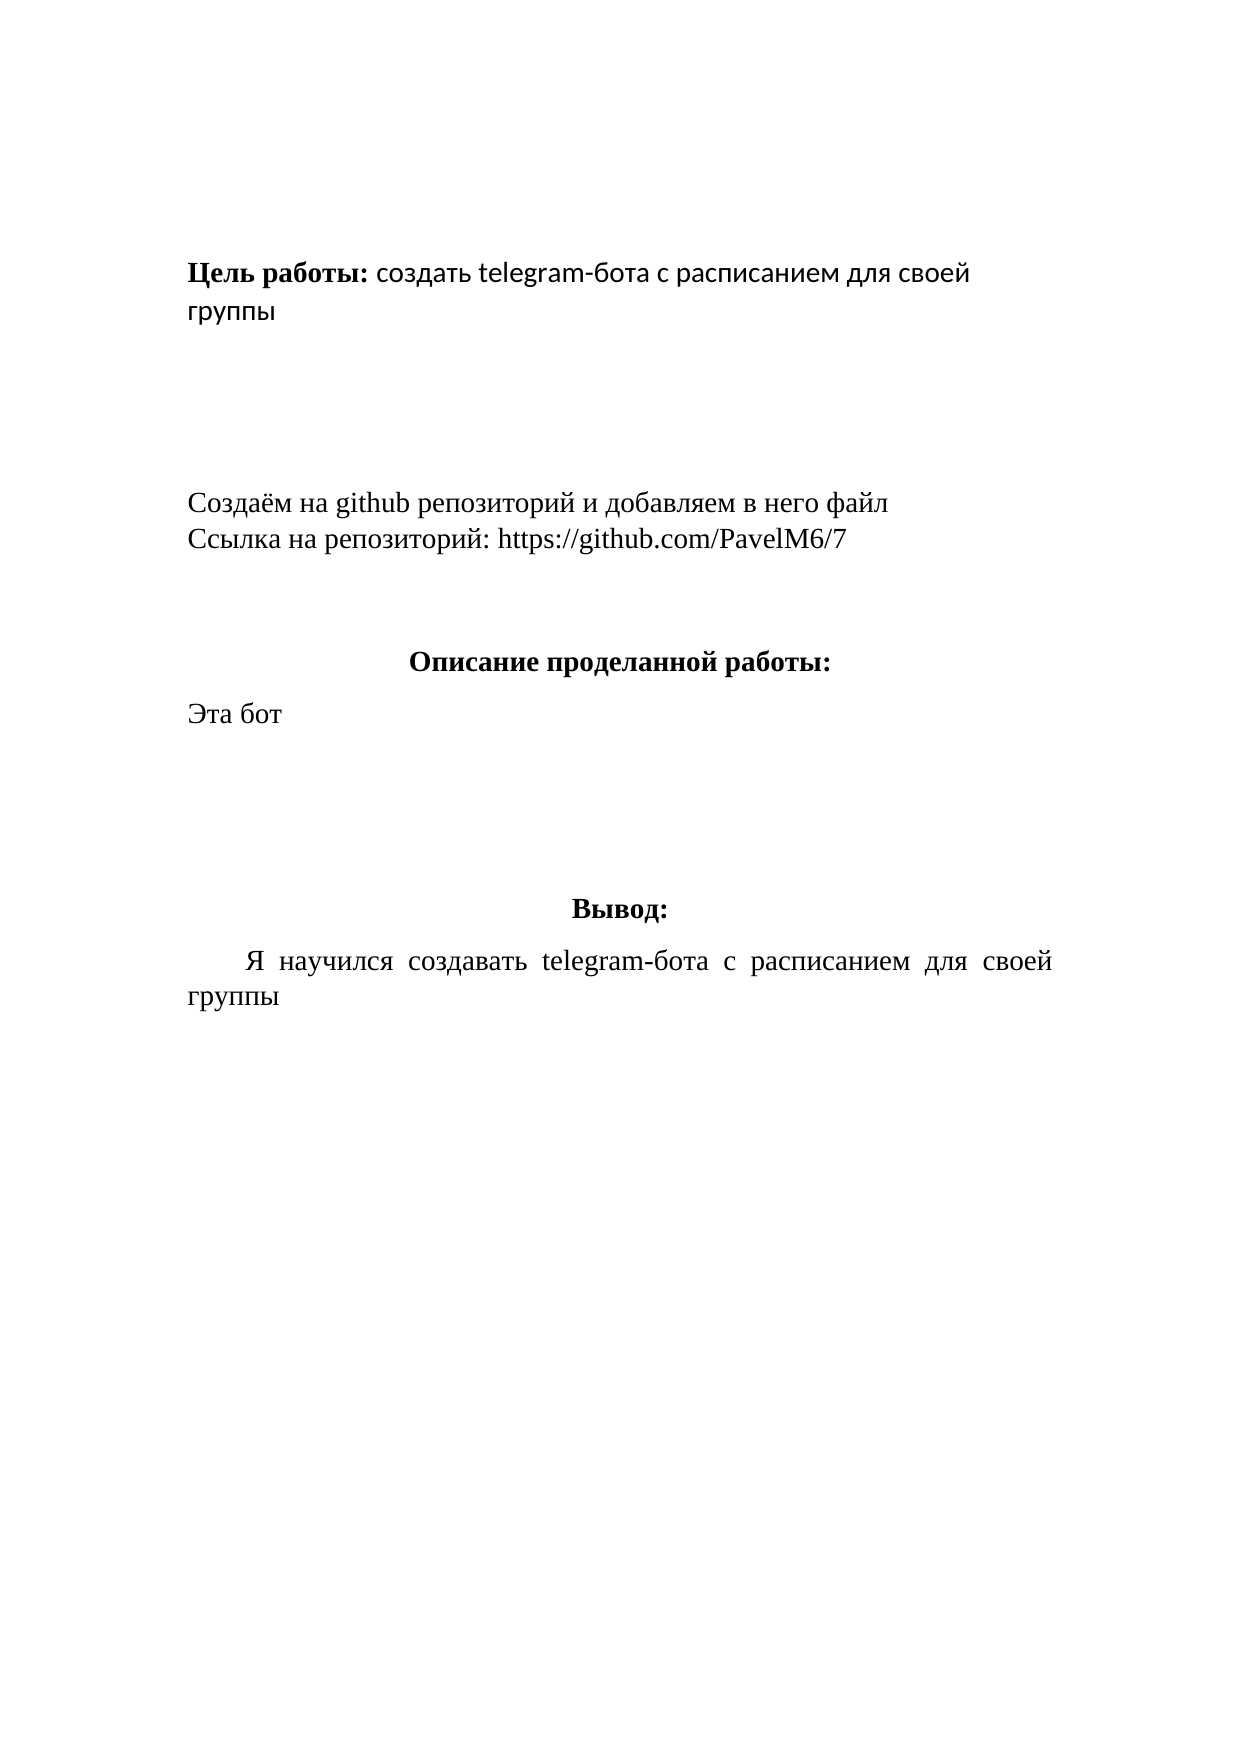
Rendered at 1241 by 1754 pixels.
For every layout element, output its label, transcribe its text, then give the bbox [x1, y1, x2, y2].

text Описание проделанной работы: [187, 644, 1053, 678]
text Цель работы: создать telegram-бота с расписанием для своей группы [187, 254, 1053, 328]
list Ссылка на репозиторий: https://github.com/PavelM6/7 [187, 521, 1053, 554]
list Создаём на github репозиторий и добавляем в него файл [187, 486, 1053, 519]
text Вывод: [187, 891, 1053, 924]
list Эта бот [187, 696, 1053, 730]
list Я научился создавать telegram-бота с расписанием для своей группы [187, 943, 1053, 1012]
